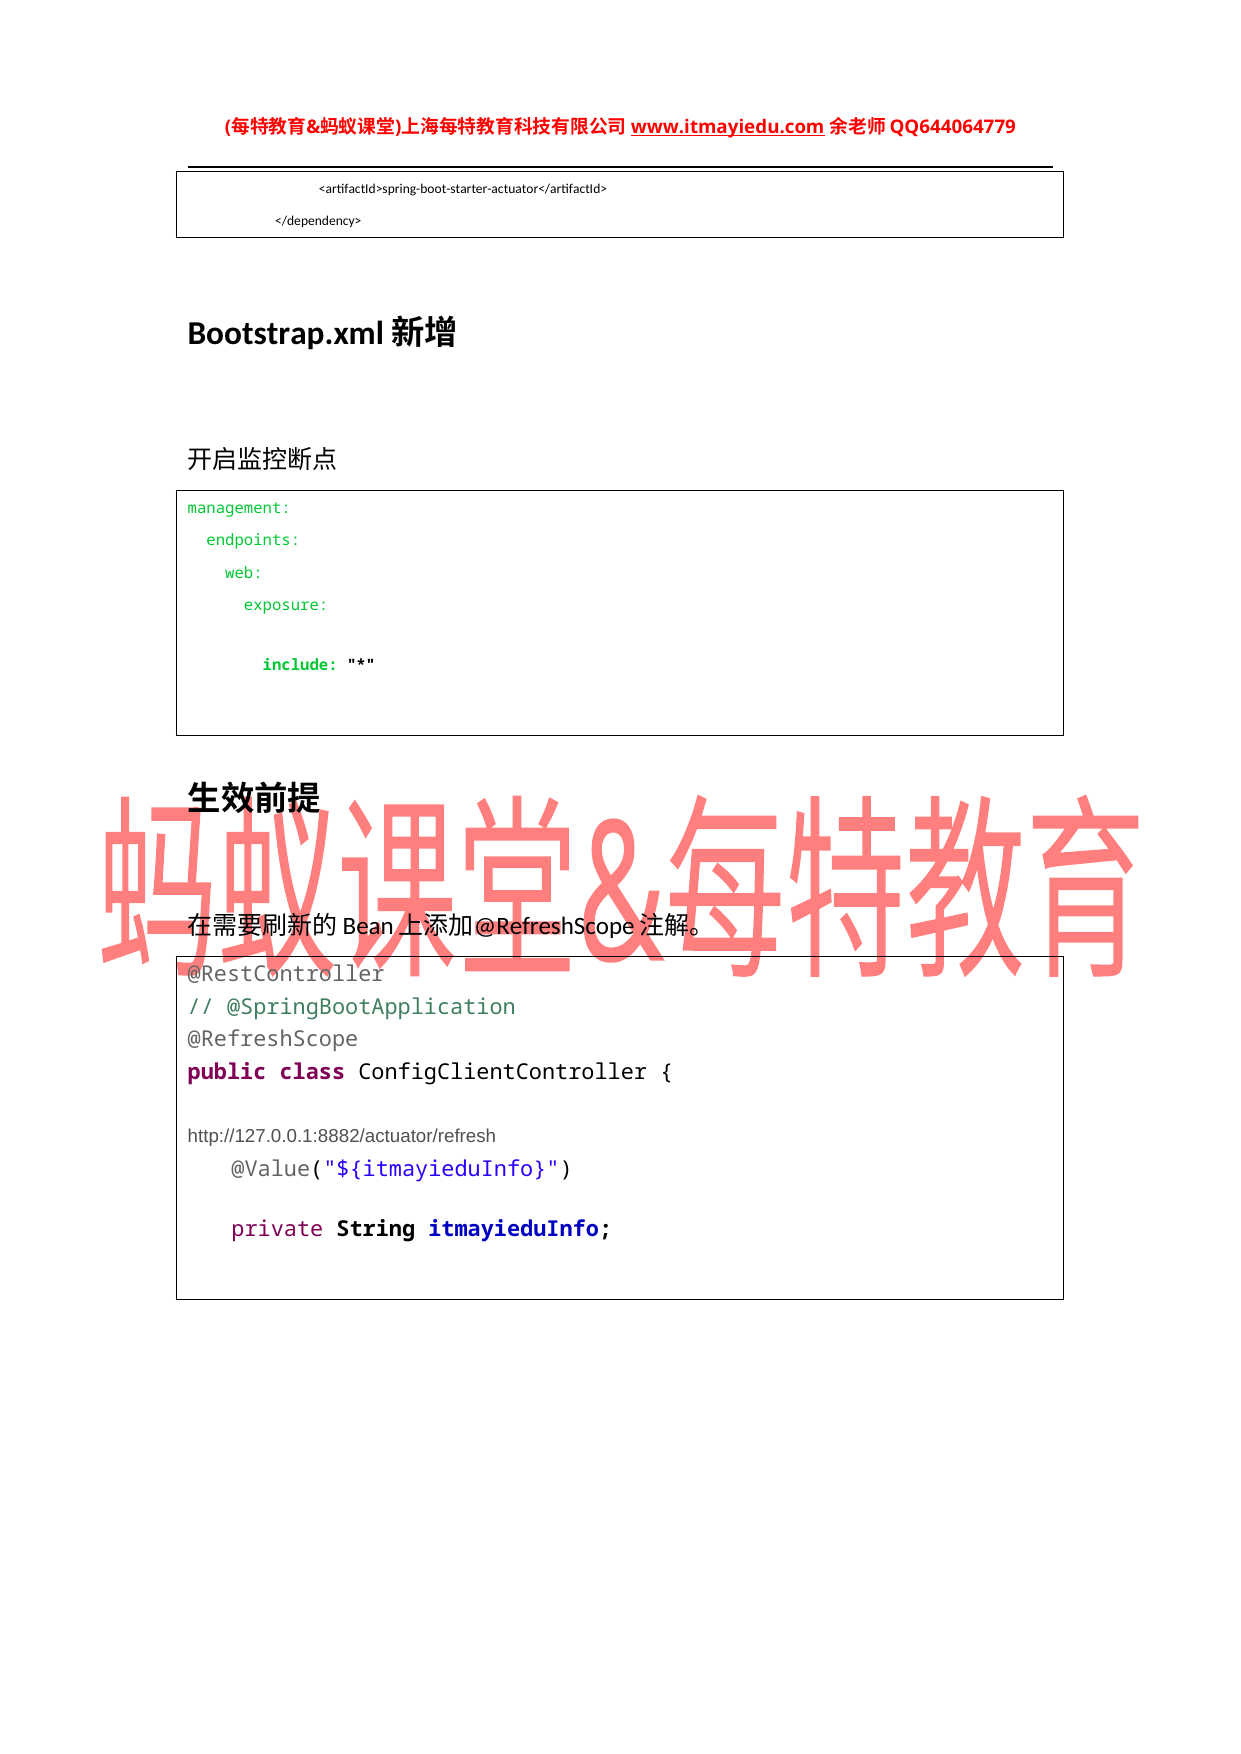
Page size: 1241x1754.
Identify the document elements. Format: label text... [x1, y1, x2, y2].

subtitle 生效前提 [187, 763, 1053, 828]
text 在需要刷新的Bean上添加@RefreshScope注解。 [187, 891, 1053, 956]
text 开启监控断点 [187, 425, 1053, 490]
subtitle Bootstrap.xml新增 [187, 298, 1053, 363]
table_header @RestController // @SpringBootApplication @RefreshScope public class ConfigClientController { http://127.0.0.1:8882/actuator/refresh @Value("${itmayieduInfo}") private String itmayieduInfo; [177, 957, 1063, 1299]
table_header management: endpoints: web: exposure: include: "*" [177, 491, 1063, 735]
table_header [177, 172, 1063, 237]
